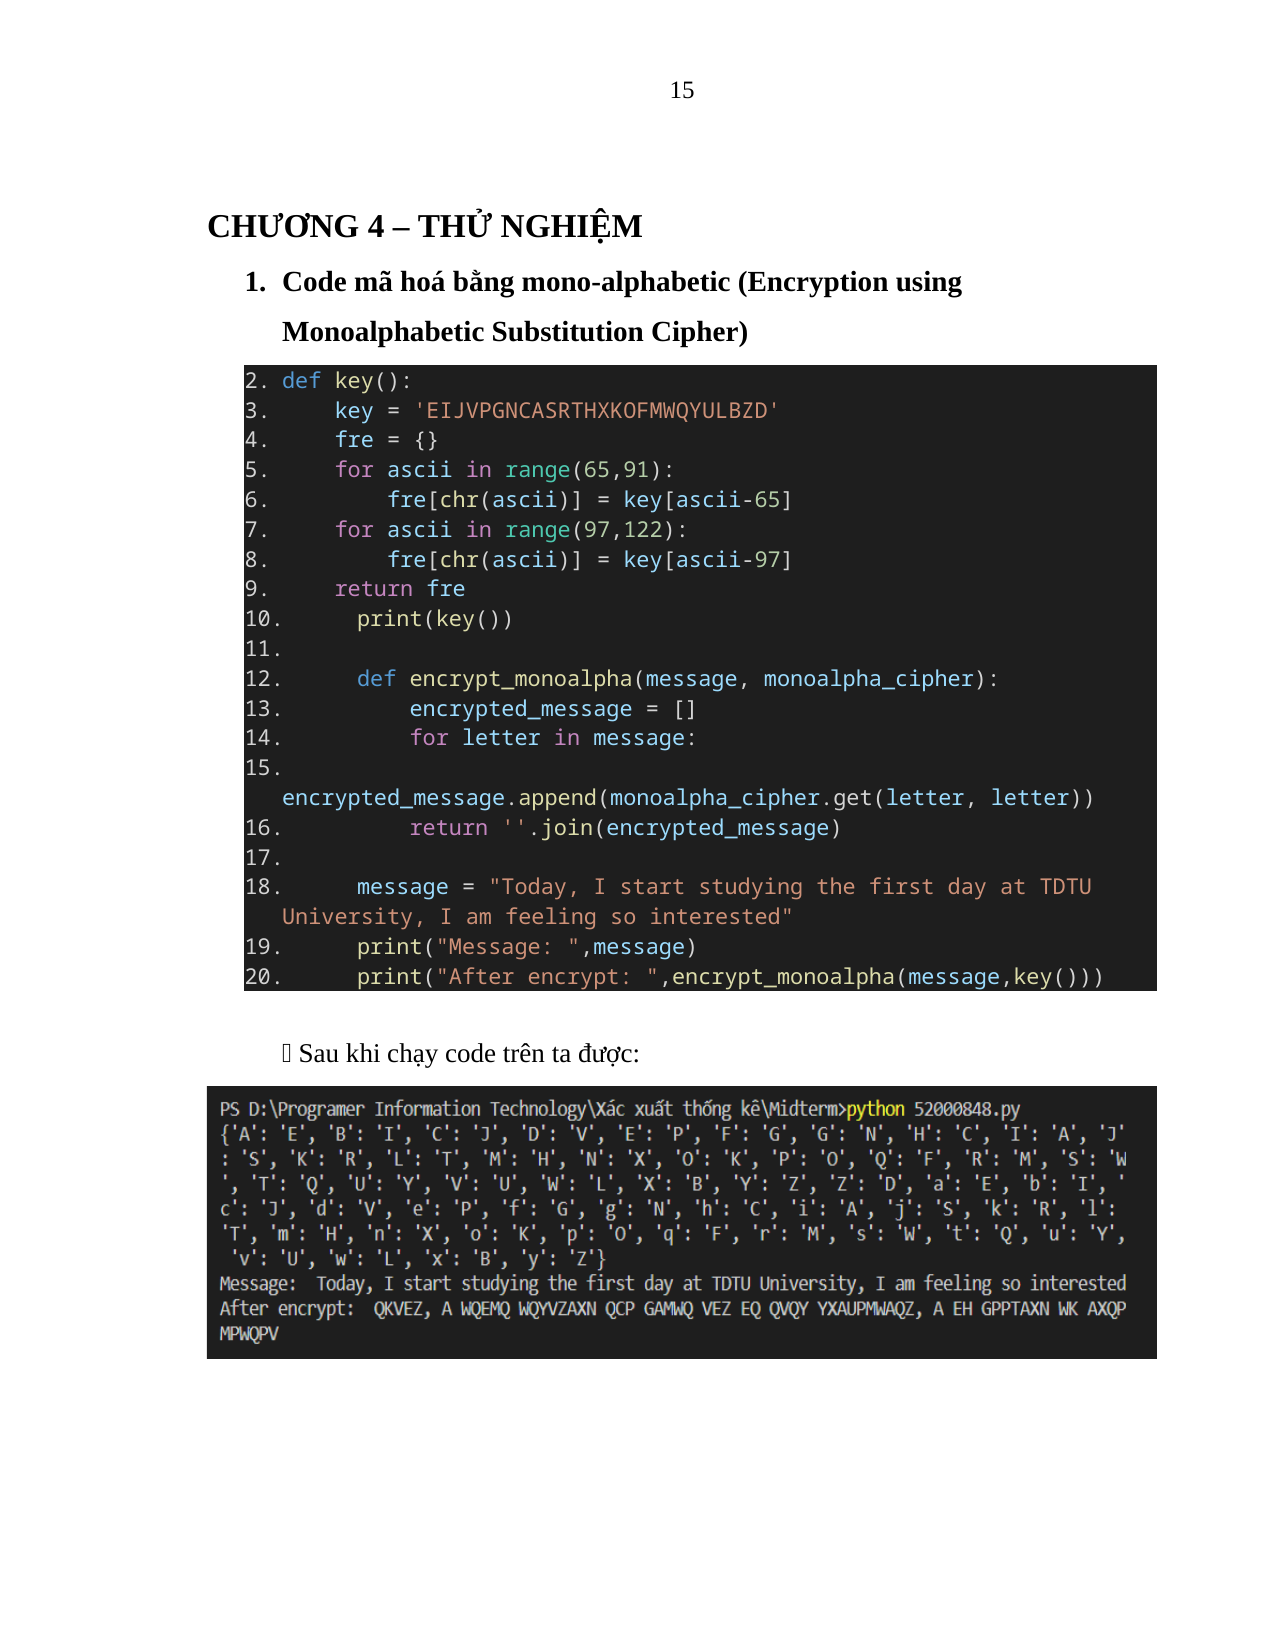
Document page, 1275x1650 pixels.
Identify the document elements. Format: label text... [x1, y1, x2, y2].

picture [206, 1086, 1157, 1359]
list encrypted_message = [] [244, 693, 1157, 722]
list def key(): [244, 365, 1157, 395]
list def encrypt_monoalpha(message, monoalpha_cipher): [244, 663, 1157, 693]
text CHƯƠNG 4 – THỬ NGHIỆM [207, 207, 1157, 245]
list return fre [244, 573, 1157, 603]
list message = "Today, I start studying the first day at TDTU University, I am feeling so interested" [244, 871, 1157, 931]
list fre[chr(ascii)] = key[ascii-97] [244, 544, 1157, 573]
list key = 'EIJVPGNCASRTHXKOFMWQYULBZD' [244, 395, 1157, 424]
list fre[chr(ascii)] = key[ascii-65] [244, 484, 1157, 514]
list print(key()) [244, 603, 1157, 633]
list for ascii in range(65,91): [244, 454, 1157, 484]
list Code mã hoá bằng mono-alphabetic (Encryption using Monoalphabetic Substitution Cipher) [244, 264, 1157, 348]
list encrypted_message.append(monoalpha_cipher.get(letter, letter)) [244, 752, 1157, 812]
text Sau khi chạy code trên ta được: [207, 1037, 1157, 1068]
list print("Message: ",message) [244, 931, 1157, 961]
list print("After encrypt: ",encrypt_monoalpha(message,key())) [244, 961, 1157, 991]
list return ''.join(encrypted_message) [244, 812, 1157, 842]
list fre = {} [244, 424, 1157, 454]
list for ascii in range(97,122): [244, 514, 1157, 544]
list for letter in message: [244, 722, 1157, 752]
